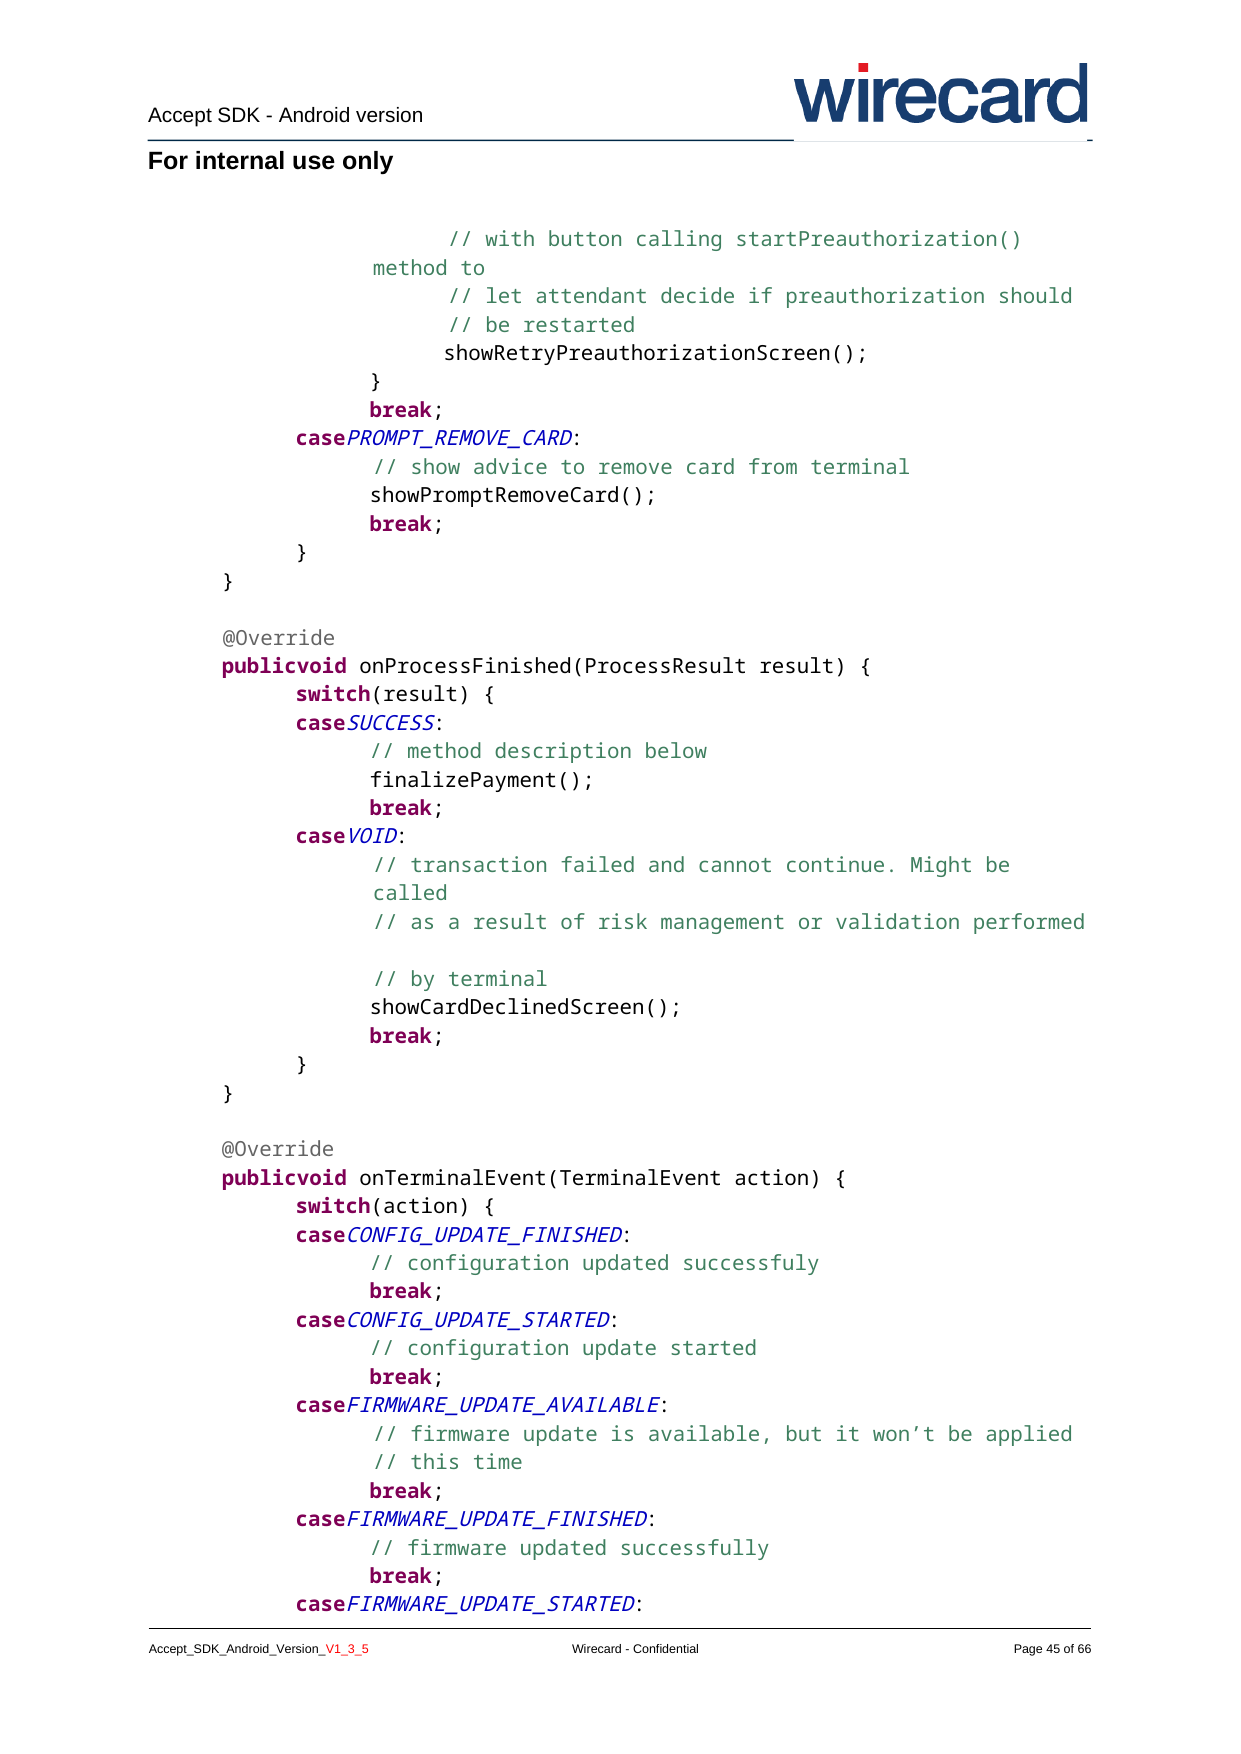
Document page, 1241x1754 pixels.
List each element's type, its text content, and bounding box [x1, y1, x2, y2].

text // transaction failed and cannot continue. Might be called // as a result of risk management or validation performed // by terminal [373, 850, 1092, 992]
text caseSUCCESS: [148, 708, 1092, 736]
text break; [148, 395, 1092, 423]
picture [793, 46, 1090, 140]
text switch(action) { [148, 1191, 1092, 1220]
text break; [148, 1561, 1092, 1589]
text caseCONFIG_UPDATE_STARTED: [148, 1305, 1092, 1333]
text // show advice to remove card from terminal [298, 452, 1092, 480]
text @Override [148, 623, 1092, 651]
text // method description below [223, 736, 1092, 765]
text } [148, 367, 1092, 395]
text // let attendant decide if preauthorization should [373, 281, 1092, 310]
text break; [148, 1362, 1092, 1390]
text finalizePayment(); [148, 765, 1092, 793]
text publicvoid onProcessFinished(ProcessResult result) { [148, 651, 1092, 679]
text @Override [148, 1134, 1092, 1163]
text // be restarted [373, 310, 1092, 338]
text // firmware update is available, but it won’t be applied // this time [373, 1419, 1092, 1476]
text switch(result) { [148, 679, 1092, 708]
text } [148, 1078, 1092, 1106]
text caseCONFIG_UPDATE_FINISHED: [148, 1220, 1092, 1248]
text casePROMPT_REMOVE_CARD: [148, 423, 1092, 452]
text // configuration update started [148, 1333, 1092, 1362]
text break; [148, 793, 1092, 822]
text // firmware updated successfully [148, 1533, 1092, 1561]
text caseFIRMWARE_UPDATE_AVAILABLE: [148, 1390, 1092, 1419]
text // configuration updated successfuly [148, 1248, 1092, 1277]
text showCardDeclinedScreen(); [148, 992, 1092, 1021]
text break; [148, 1476, 1092, 1504]
text caseFIRMWARE_UPDATE_STARTED: [148, 1589, 1092, 1618]
text } [148, 537, 1092, 566]
text break; [148, 1277, 1092, 1305]
text } [148, 1049, 1092, 1078]
text showPromptRemoveCard(); [148, 480, 1092, 509]
text // with button calling startPreauthorization() method to [373, 224, 1092, 281]
text caseFIRMWARE_UPDATE_FINISHED: [148, 1504, 1092, 1533]
text } [148, 566, 1092, 594]
text break; [148, 509, 1092, 537]
text caseVOID: [148, 822, 1092, 850]
text showRetryPreauthorizationScreen(); [148, 338, 1092, 367]
text break; [148, 1021, 1092, 1049]
text publicvoid onTerminalEvent(TerminalEvent action) { [148, 1163, 1092, 1191]
